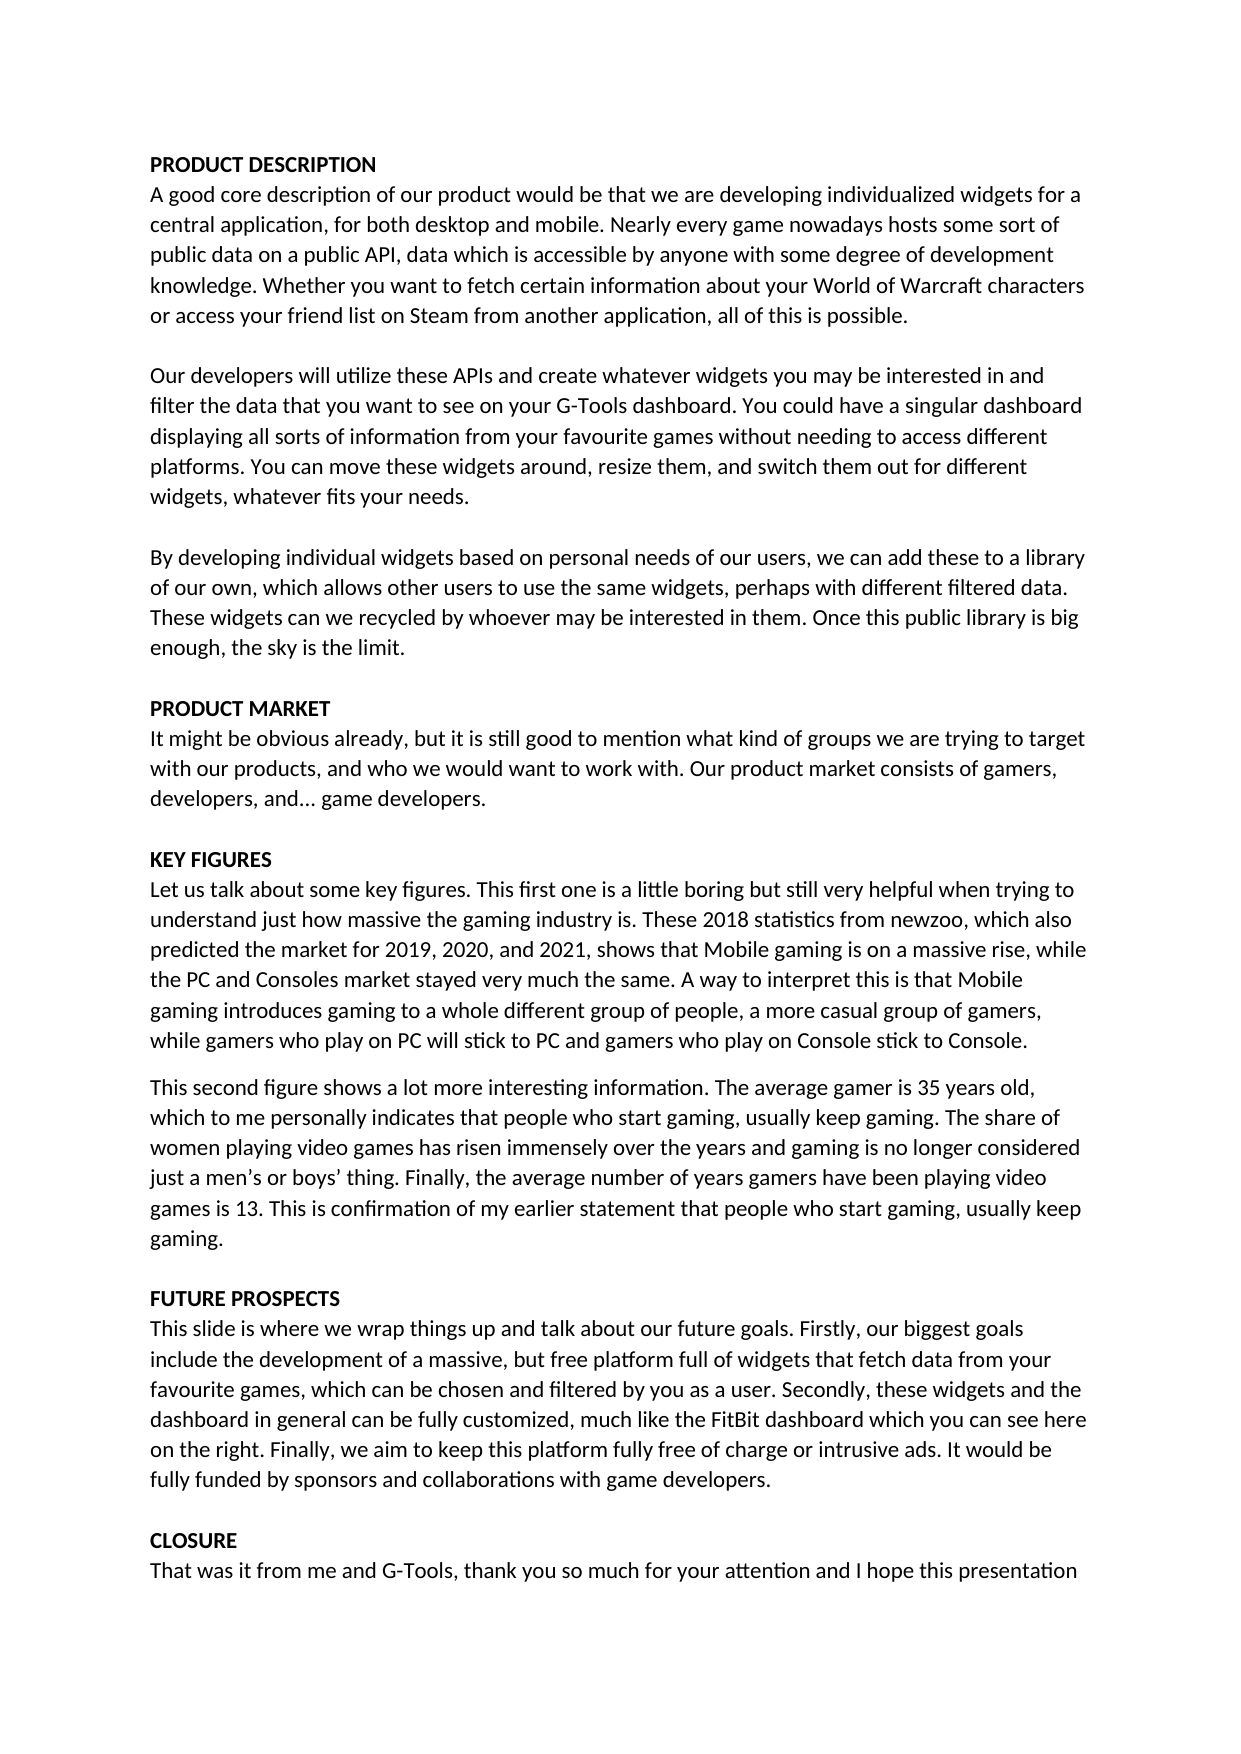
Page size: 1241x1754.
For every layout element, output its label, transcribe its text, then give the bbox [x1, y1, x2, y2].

text PRODUCT DESCRIPTION A good core description of our product would be that we are developing individualized widgets for a central application, for both desktop and mobile. Nearly every game nowadays hosts some sort of public data on a public API, data which is accessible by anyone with some degree of development knowledge. Whether you want to fetch certain information about your World of Warcraft characters or access your friend list on Steam from another application, all of this is possible. Our developers will utilize these APIs and create whatever widgets you may be interested in and filter the data that you want to see on your G-Tools dashboard. You could have a singular dashboard displaying all sorts of information from your favourite games without needing to access different platforms. You can move these widgets around, resize them, and switch them out for different widgets, whatever fits your needs. By developing individual widgets based on personal needs of our users, we can add these to a library of our own, which allows other users to use the same widgets, perhaps with different filtered data. These widgets can we recycled by whoever may be interested in them. Once this public library is big enough, the sky is the limit. PRODUCT MARKET It might be obvious already, but it is still good to mention what kind of groups we are trying to target with our products, and who we would want to work with. Our product market consists of gamers, developers, and... game developers. KEY FIGURES Let us talk about some key figures. This first one is a little boring but still very helpful when trying to understand just how massive the gaming industry is. These 2018 statistics from newzoo, which also predicted the market for 2019, 2020, and 2021, shows that Mobile gaming is on a massive rise, while the PC and Consoles market stayed very much the same. A way to interpret this is that Mobile gaming introduces gaming to a whole different group of people, a more casual group of gamers, while gamers who play on PC will stick to PC and gamers who play on Console stick to Console. [150, 150, 1090, 1054]
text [150, 1073, 1090, 1584]
